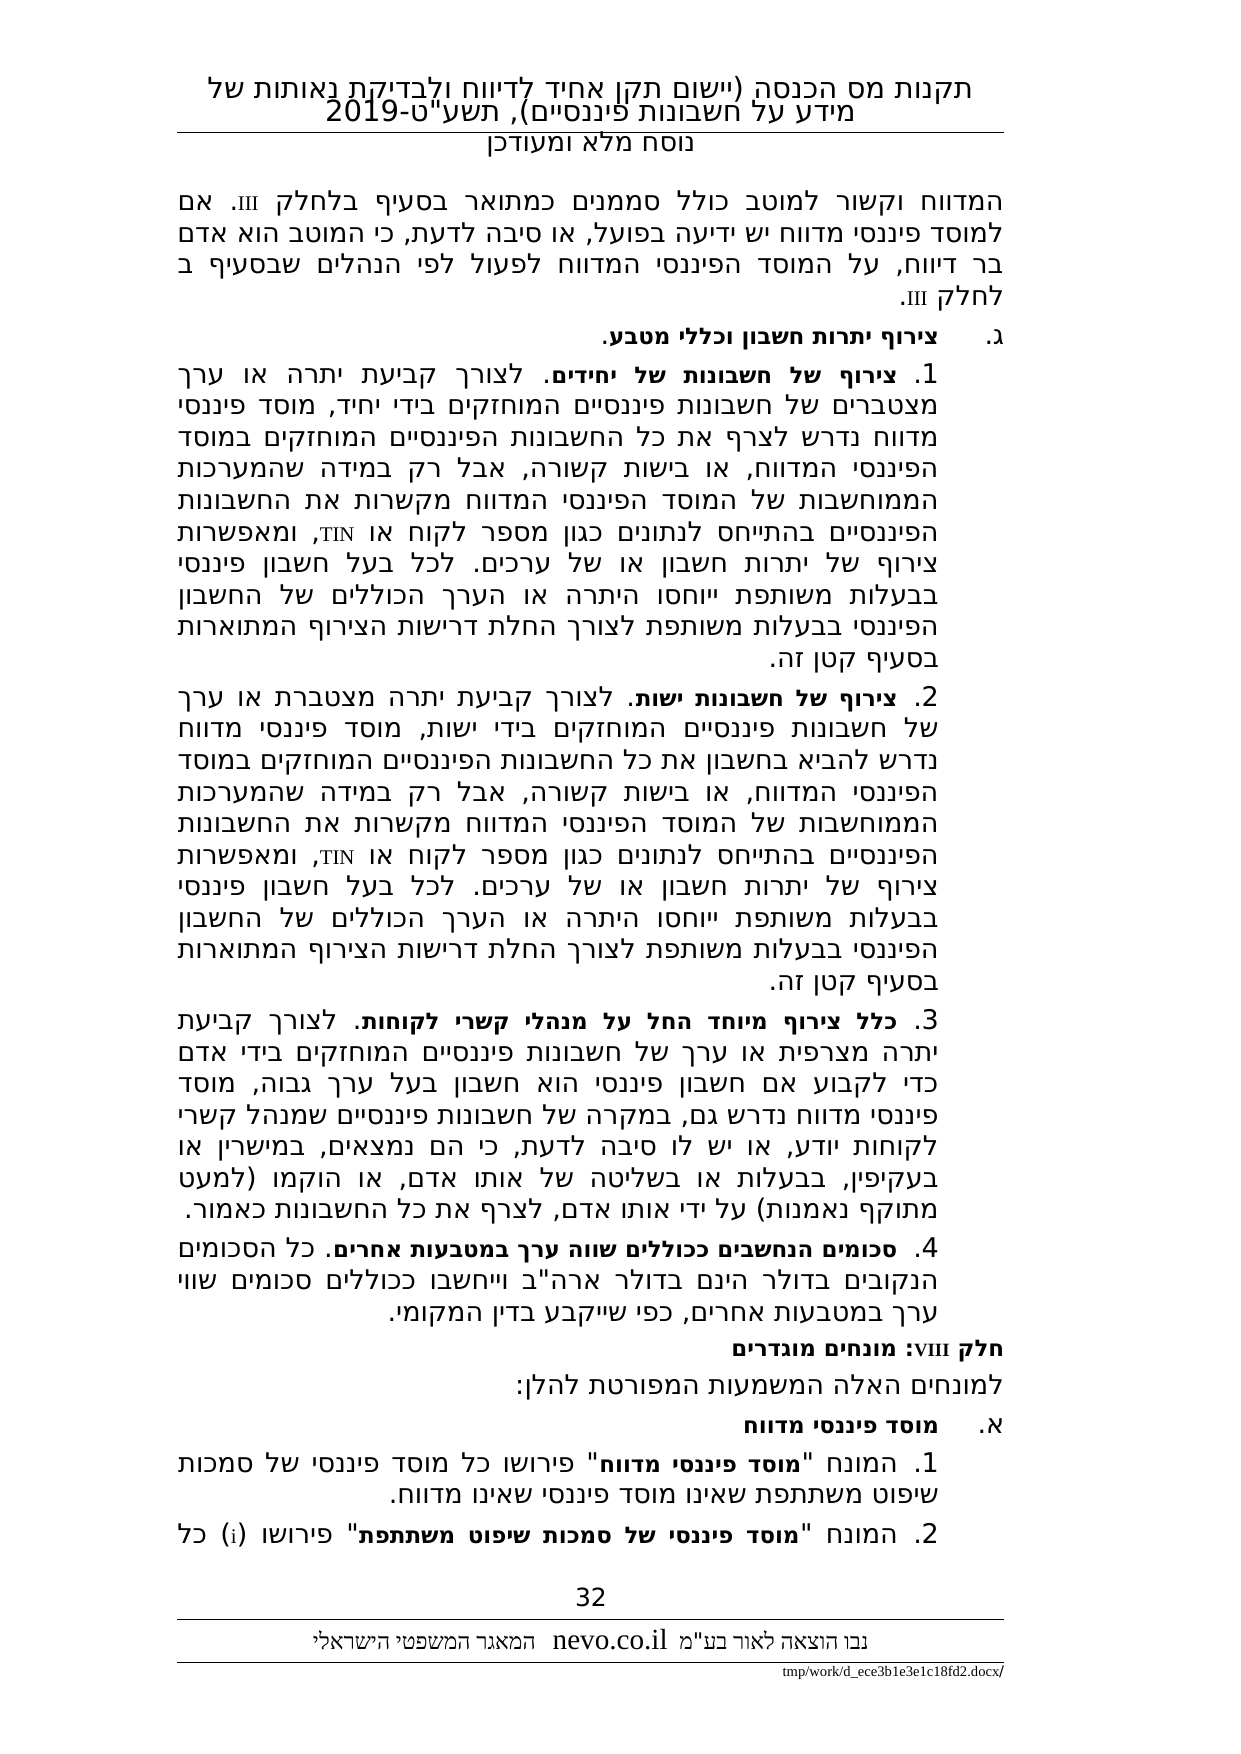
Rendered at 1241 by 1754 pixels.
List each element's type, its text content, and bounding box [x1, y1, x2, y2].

text 4. סכומים הנחשבים ככוללים שווה ערך במטבעות אחרים. כל הסכומים הנקובים בדולר הינם בדולר ארה"ב וייחשבו ככוללים סכומים שווי ערך במטבעות אחרים, כפי שייקבע בדין המקומי. [177, 1233, 939, 1327]
text 2. צירוף של חשבונות ישות. לצורך קביעת יתרה מצטברת או ערך של חשבונות פיננסיים המוחזקים בידי ישות, מוסד פיננסי מדווח נדרש להביא בחשבון את כל החשבונות הפיננסיים המוחזקים במוסד הפיננסי המדווח, או בישות קשורה, אבל רק במידה שהמערכות הממוחשבות של המוסד הפיננסי המדווח מקשרות את החשבונות הפיננסיים בהתייחס לנתונים כגון מספר לקוח או TIN, ומאפשרות צירוף של יתרות חשבון או של ערכים. לכל בעל חשבון פיננסי בבעלות משותפת ייוחסו היתרה או הערך הכוללים של החשבון הפיננסי בבעלות משותפת לצורך החלת דרישות הצירוף המתוארות בסעיף קטן זה. [177, 681, 939, 997]
text 3. כלל צירוף מיוחד החל על מנהלי קשרי לקוחות. לצורך קביעת יתרה מצרפית או ערך של חשבונות פיננסיים המוחזקים בידי אדם כדי לקבוע אם חשבון פיננסי הוא חשבון בעל ערך גבוה, מוסד פיננסי מדווח נדרש גם, במקרה של חשבונות פיננסיים שמנהל קשרי לקוחות יודע, או יש לו סיבה לדעת, כי הם נמצאים, במישרין או בעקיפין, בבעלות או בשליטה של אותו אדם, או הוקמו (למעט מתוקף נאמנות) על ידי אותו אדם, לצרף את כל החשבונות כאמור. [177, 1004, 939, 1225]
text א. מוסד פיננסי מדווח [177, 1408, 1004, 1440]
text למונחים האלה המשמעות המפורטת להלן: [177, 1369, 1004, 1401]
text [177, 185, 1004, 312]
text ג. צירוף יתרות חשבון וכללי מטבע. [177, 319, 1004, 351]
text 1. צירוף של חשבונות של יחידים. לצורך קביעת יתרה או ערך מצטברים של חשבונות פיננסיים המוחזקים בידי יחיד, מוסד פיננסי מדווח נדרש לצרף את כל החשבונות הפיננסיים המוחזקים במוסד הפיננסי המדווח, או בישות קשורה, אבל רק במידה שהמערכות הממוחשבות של המוסד הפיננסי המדווח מקשרות את החשבונות הפיננסיים בהתייחס לנתונים כגון מספר לקוח או TIN, ומאפשרות צירוף של יתרות חשבון או של ערכים. לכל בעל חשבון פיננסי בבעלות משותפת ייוחסו היתרה או הערך הכוללים של החשבון הפיננסי בבעלות משותפת לצורך החלת דרישות הצירוף המתוארות בסעיף קטן זה. [177, 358, 939, 674]
text חלק VIII: מונחים מוגדרים [177, 1335, 1004, 1362]
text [177, 1518, 939, 1549]
text 1. המונח "מוסד פיננסי מדווח" פירושו כל מוסד פיננסי של סמכות שיפוט משתתפת שאינו מוסד פיננסי שאינו מדווח. [177, 1447, 939, 1510]
